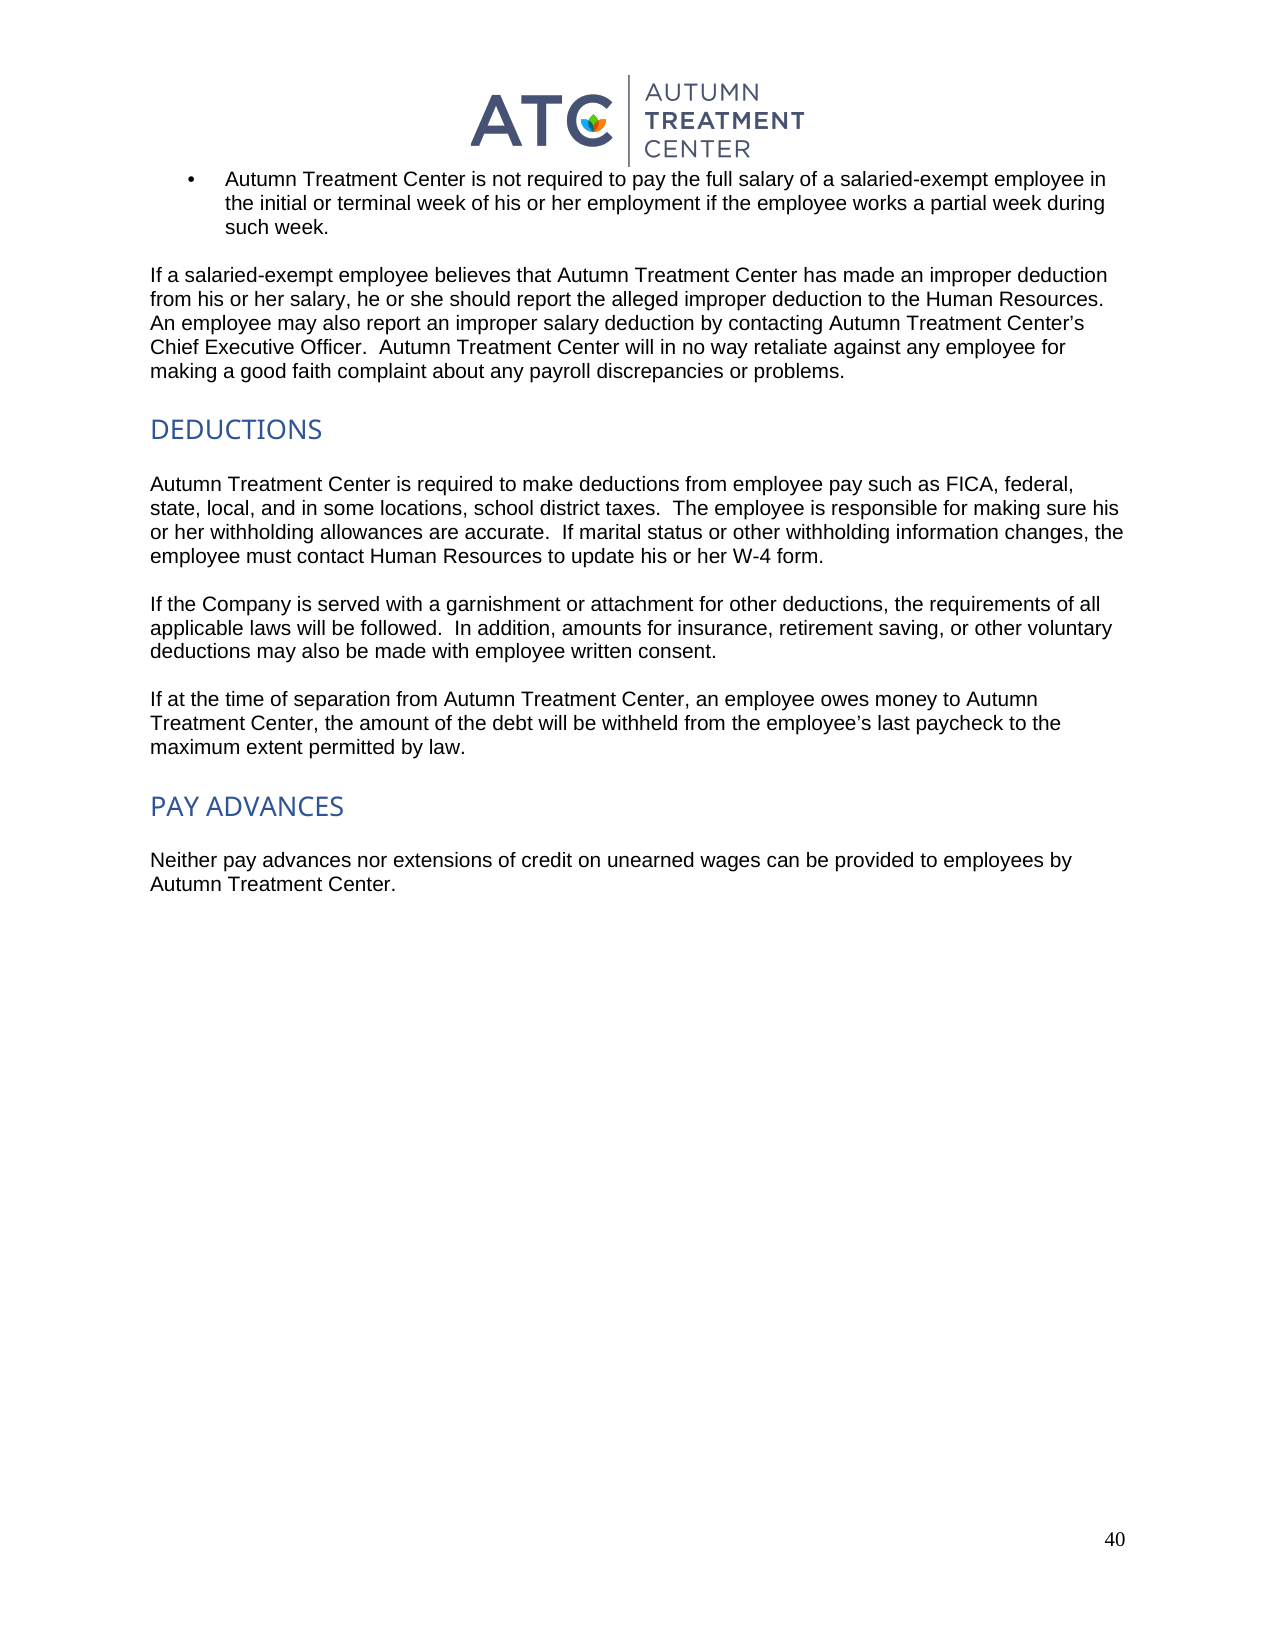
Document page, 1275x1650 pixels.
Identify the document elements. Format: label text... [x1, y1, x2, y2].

text If the Company is served with a garnishment or attachment for other deductions, the requirements of all applicable laws will be followed. In addition, amounts for insurance, retirement saving, or other voluntary deductions may also be made with employee written consent. [150, 591, 1125, 663]
text If at the time of separation from Autumn Treatment Center, an employee owes money to Autumn Treatment Center, the amount of the debt will be withheld from the employee’s last paycheck to the maximum extent permitted by law. [150, 687, 1125, 759]
text If a salaried-exempt employee believes that Autumn Treatment Center has made an improper deduction from his or her salary, he or she should report the alleged improper deduction to the Human Resources. An employee may also report an improper salary deduction by contacting Autumn Treatment Center’s Chief Executive Officer. Autumn Treatment Center will in no way retaliate against any employee for making a good faith complaint about any payroll discrepancies or problems. [150, 263, 1125, 383]
picture [470, 75, 805, 167]
text Neither pay advances nor extensions of credit on unearned wages can be provided to employees by Autumn Treatment Center. [150, 848, 1125, 896]
list Autumn Treatment Center is not required to pay the full salary of a salaried-exempt employee in the initial or terminal week of his or her employment if the employee works a partial week during such week. [187, 167, 1125, 239]
text Autumn Treatment Center is required to make deductions from employee pay such as FICA, federal, state, local, and in some locations, school district taxes. The employee is responsible for making sure his or her withholding allowances are accurate. If marital status or other withholding information changes, the employee must contact Human Resources to update his or her W-4 form. [150, 472, 1125, 567]
subtitle DEDUCTIONS [150, 411, 1125, 448]
subtitle PAY ADVANCES [150, 787, 1125, 824]
